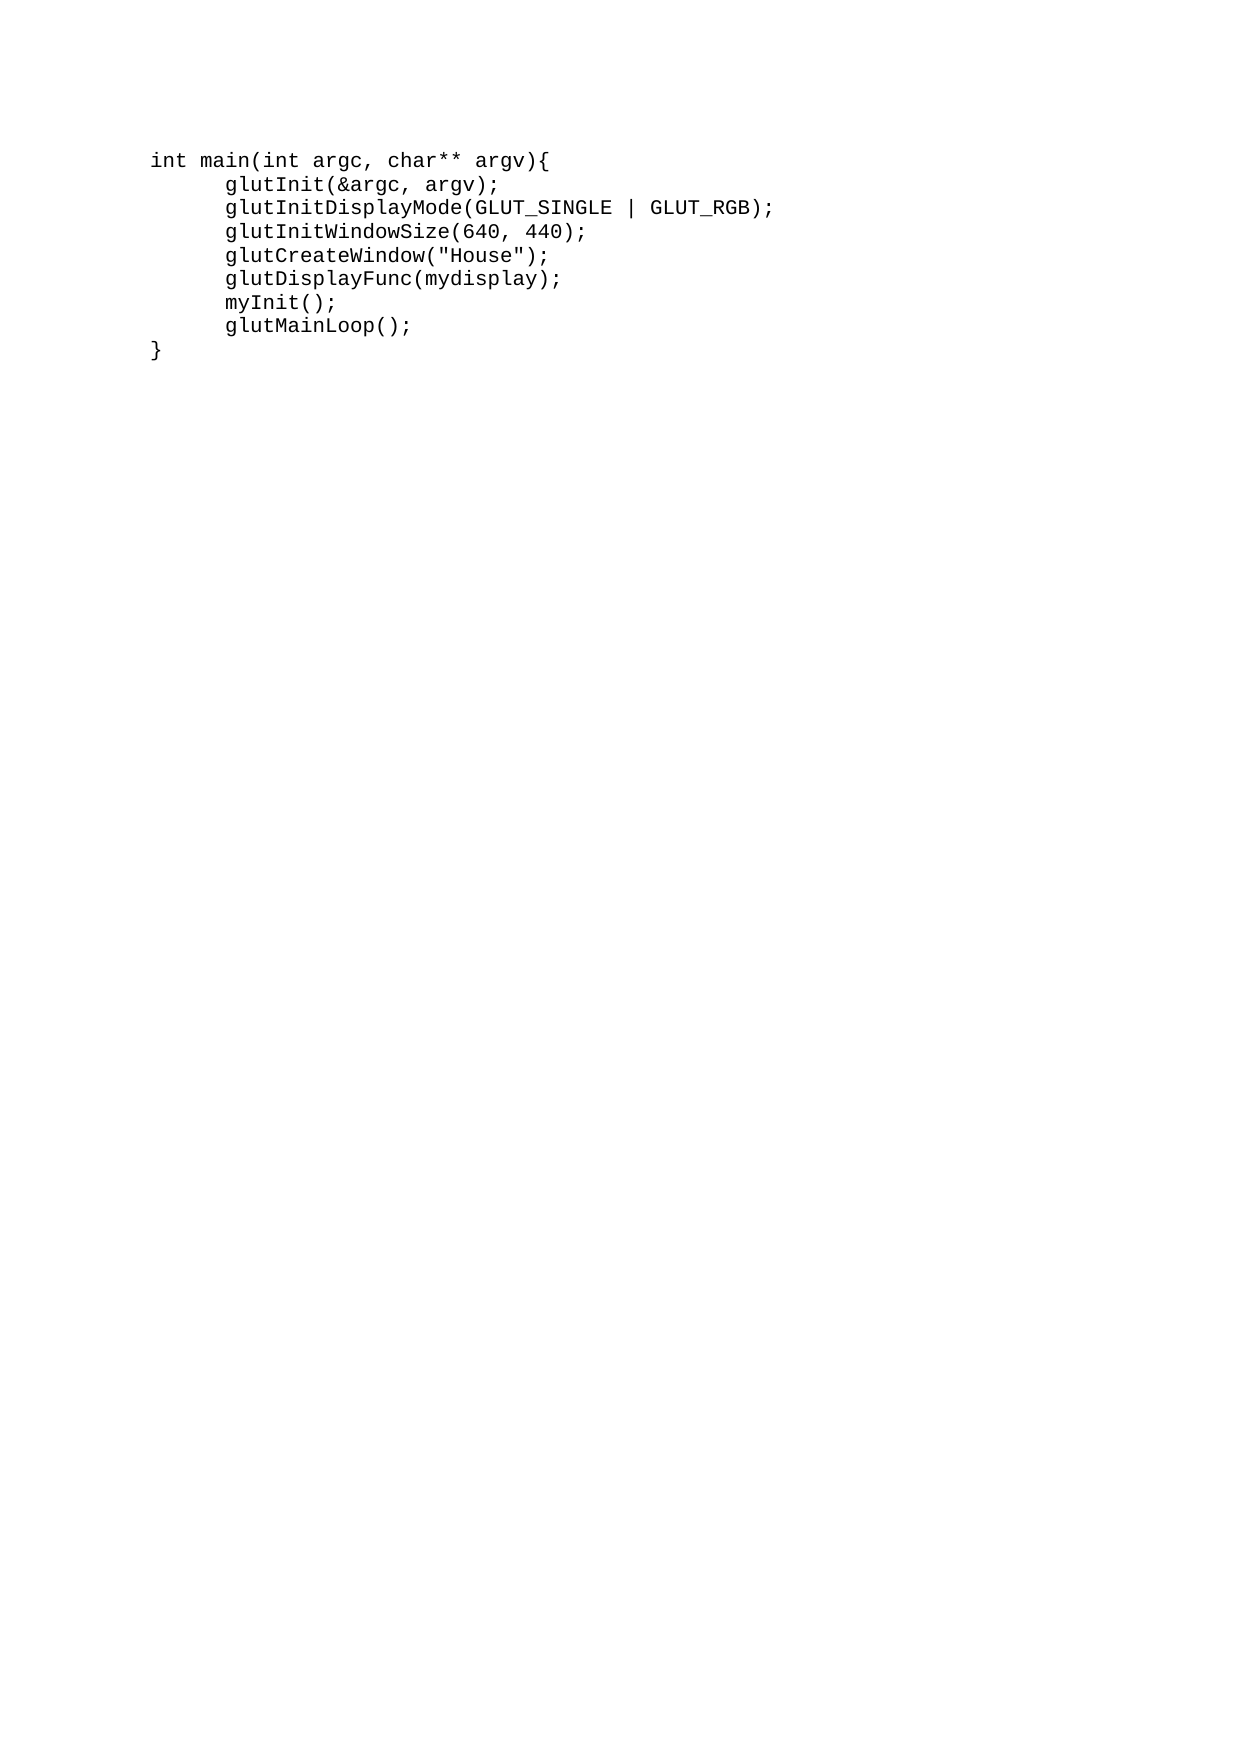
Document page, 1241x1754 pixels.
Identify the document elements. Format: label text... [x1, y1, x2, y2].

text glutInitDisplayMode(GLUT_SINGLE | GLUT_RGB); [150, 197, 1090, 221]
text glutInitWindowSize(640, 440); [150, 221, 1090, 244]
text glutCreateWindow("House"); [150, 244, 1090, 268]
text } [150, 339, 1090, 363]
text glutMainLoop(); [150, 316, 1090, 339]
text glutInit(&argc, argv); [150, 174, 1090, 197]
text int main(int argc, char** argv){ [150, 150, 1090, 174]
text glutDisplayFunc(mydisplay); [150, 268, 1090, 292]
text myInit(); [150, 292, 1090, 316]
